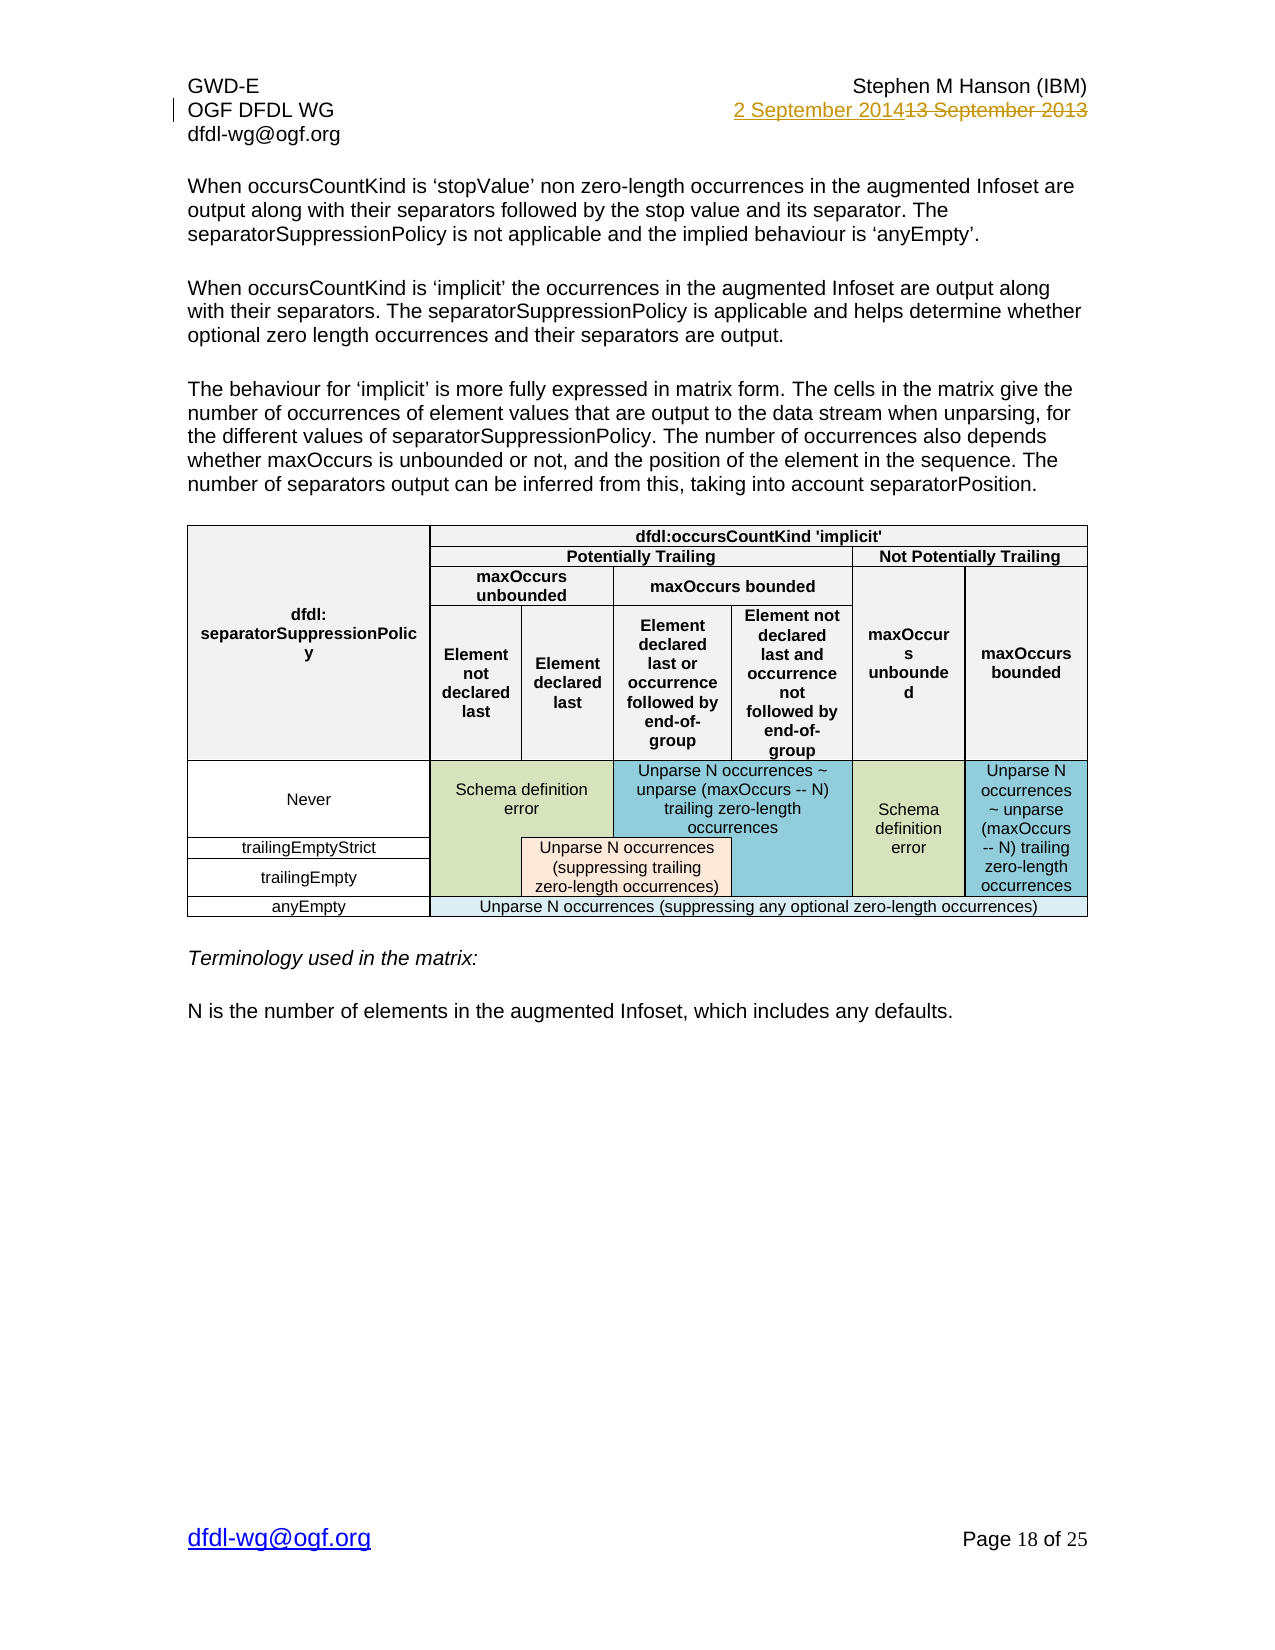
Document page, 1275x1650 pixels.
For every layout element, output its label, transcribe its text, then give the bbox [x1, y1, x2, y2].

table_cell maxOccurs unbounded [853, 567, 964, 759]
table_cell Unparse N occurrences ~ unparse (maxOccurs -- N) trailing zero-length occurrences [966, 761, 1087, 896]
table_cell Element not declared last [431, 606, 521, 759]
table_cell maxOccurs bounded [966, 567, 1087, 759]
table_cell Unparse N occurrences ~ unparse (maxOccurs -- N) trailing zero-length occurrences [614, 761, 852, 837]
table_header dfdl:occursCountKind 'implicit' [431, 526, 1087, 546]
table_cell anyEmpty [188, 897, 429, 916]
text When occursCountKind is ‘stopValue’ non zero-length occurrences in the augmented Infoset are output along with their separators followed by the stop value and its separator. The separatorSuppressionPolicy is not applicable and the implied behaviour is ‘anyEmpty’. [187, 174, 1087, 246]
text When occursCountKind is ‘implicit’ the occurrences in the augmented Infoset are output along with their separators. The separatorSuppressionPolicy is applicable and helps determine whether optional zero length occurrences and their separators are output. [187, 275, 1087, 347]
table_cell Element not declared last and occurrence not followed by end-of-group [732, 606, 852, 759]
table_cell Schema definition error [853, 761, 964, 896]
table_cell trailingEmpty [188, 859, 429, 896]
table_cell Not Potentially Trailing [853, 547, 1087, 566]
table_cell Unparse N occurrences (suppressing trailing zero-length occurrences) [522, 838, 731, 896]
table_cell maxOccurs bounded [614, 567, 852, 605]
table_cell [732, 837, 852, 896]
table_cell Element declared last [522, 606, 613, 759]
table_cell Never [188, 761, 429, 837]
text N is the number of elements in the augmented Infoset, which includes any defaults. [187, 999, 1087, 1023]
table_cell Schema definition error [431, 761, 613, 837]
text The behaviour for ‘implicit’ is more fully expressed in matrix form. The cells in the matrix give the number of occurrences of element values that are output to the data stream when unparsing, for the different values of separatorSuppressionPolicy. The number of occurrences also depends whether maxOccurs is unbounded or not, and the position of the element in the sequence. The number of separators output can be inferred from this, taking into account separatorPosition. [187, 376, 1087, 496]
table_cell Element declared last or occurrence followed by end-of-group [614, 606, 731, 759]
table_cell [431, 837, 521, 896]
table_cell maxOccurs unbounded [431, 567, 613, 605]
table_cell trailingEmptyStrict [188, 838, 429, 857]
table_header dfdl: separatorSuppressionPolicy [188, 526, 429, 759]
table_cell Unparse N occurrences (suppressing any optional zero-length occurrences) [431, 897, 1087, 916]
text Terminology used in the matrix: [187, 946, 1087, 970]
table_cell Potentially Trailing [431, 547, 852, 566]
